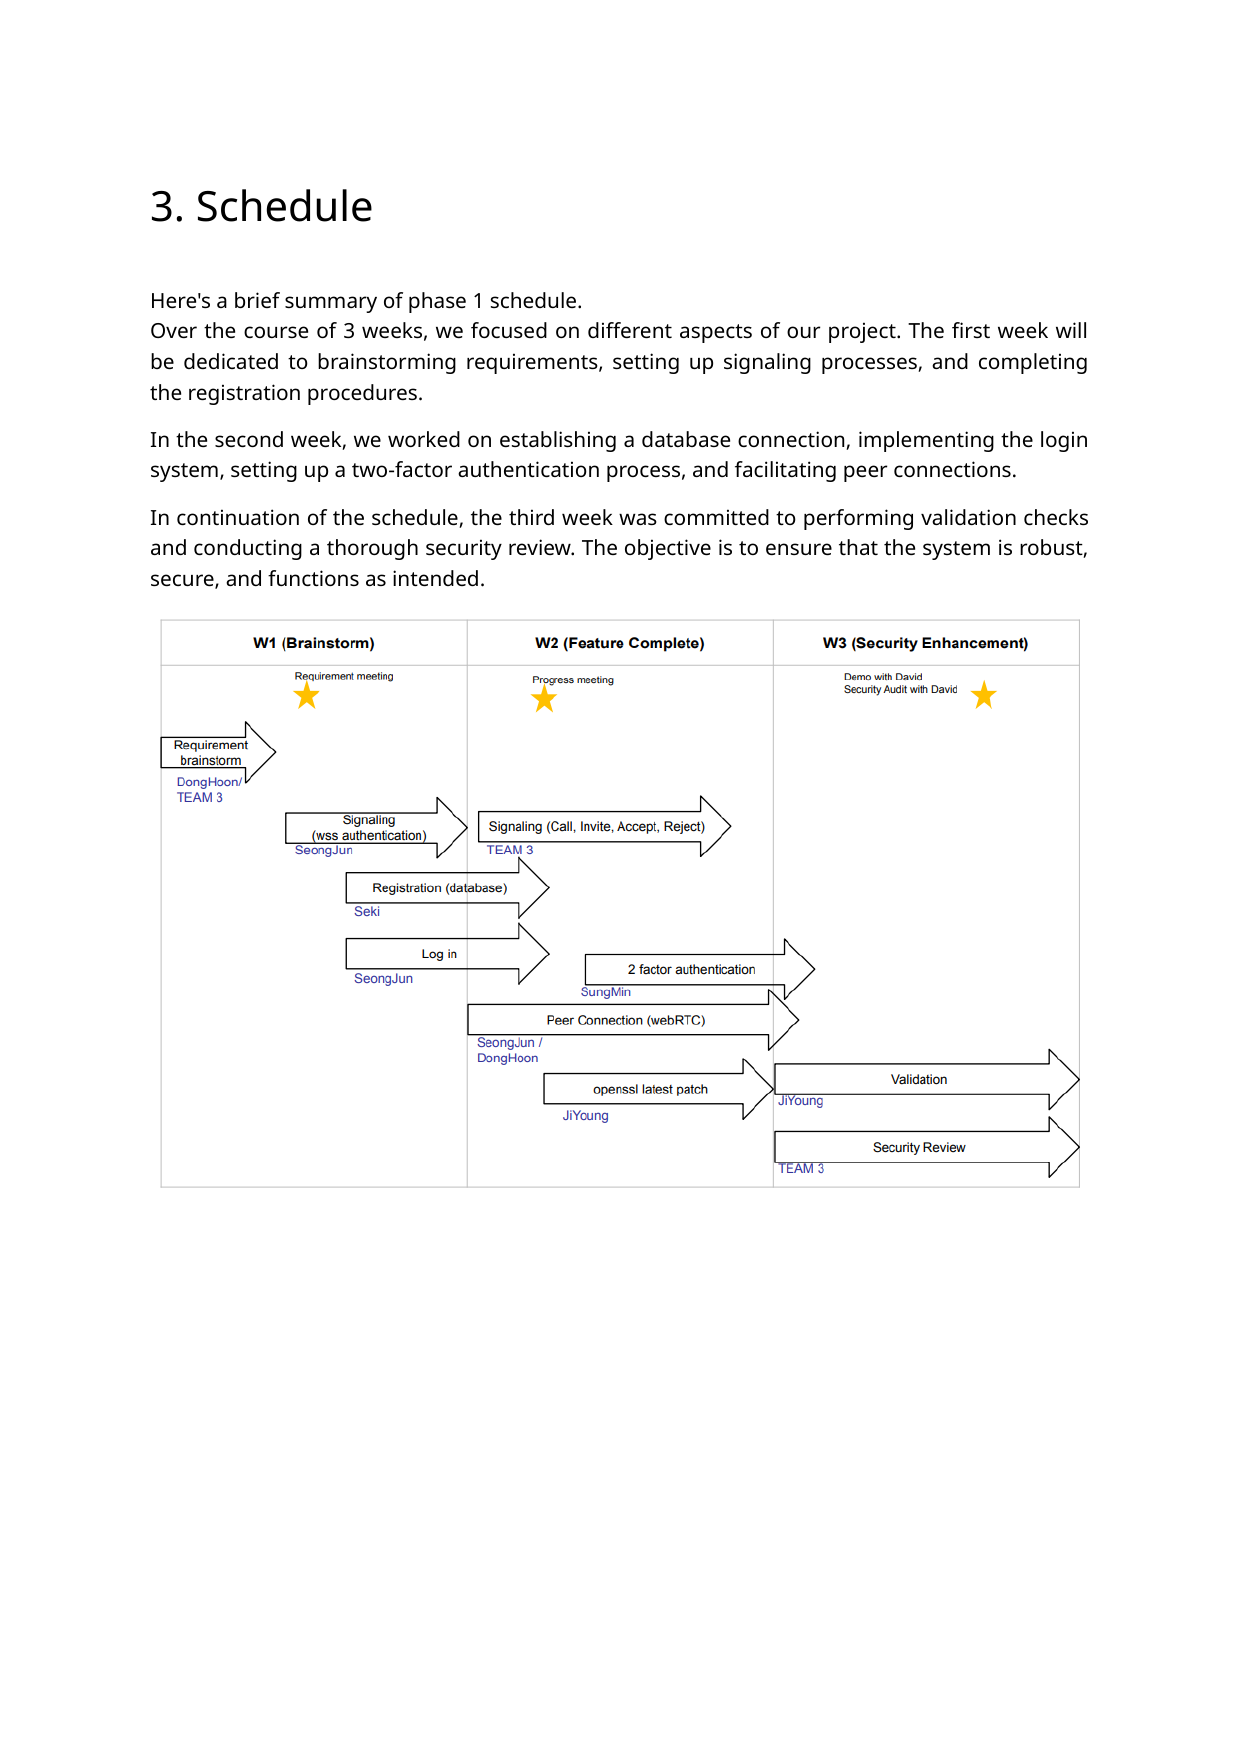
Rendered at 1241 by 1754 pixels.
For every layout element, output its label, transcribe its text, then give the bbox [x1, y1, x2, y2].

picture [150, 611, 1091, 1197]
subtitle 3. Schedule [150, 177, 1090, 234]
text In continuation of the schedule, the third week was committed to performing validation checks and conducting a thorough security review. The objective is to ensure that the system is robust, secure, and functions as intended. [150, 503, 1090, 592]
text Here's a brief summary of phase 1 schedule. Over the course of 3 weeks, we focused on different aspects of our project. The first week will be dedicated to brainstorming requirements, setting up signaling processes, and completing the registration procedures. [150, 255, 1090, 406]
text In the second week, we worked on establishing a database connection, implementing the login system, setting up a two-factor authentication process, and facilitating peer connections. [150, 425, 1090, 484]
